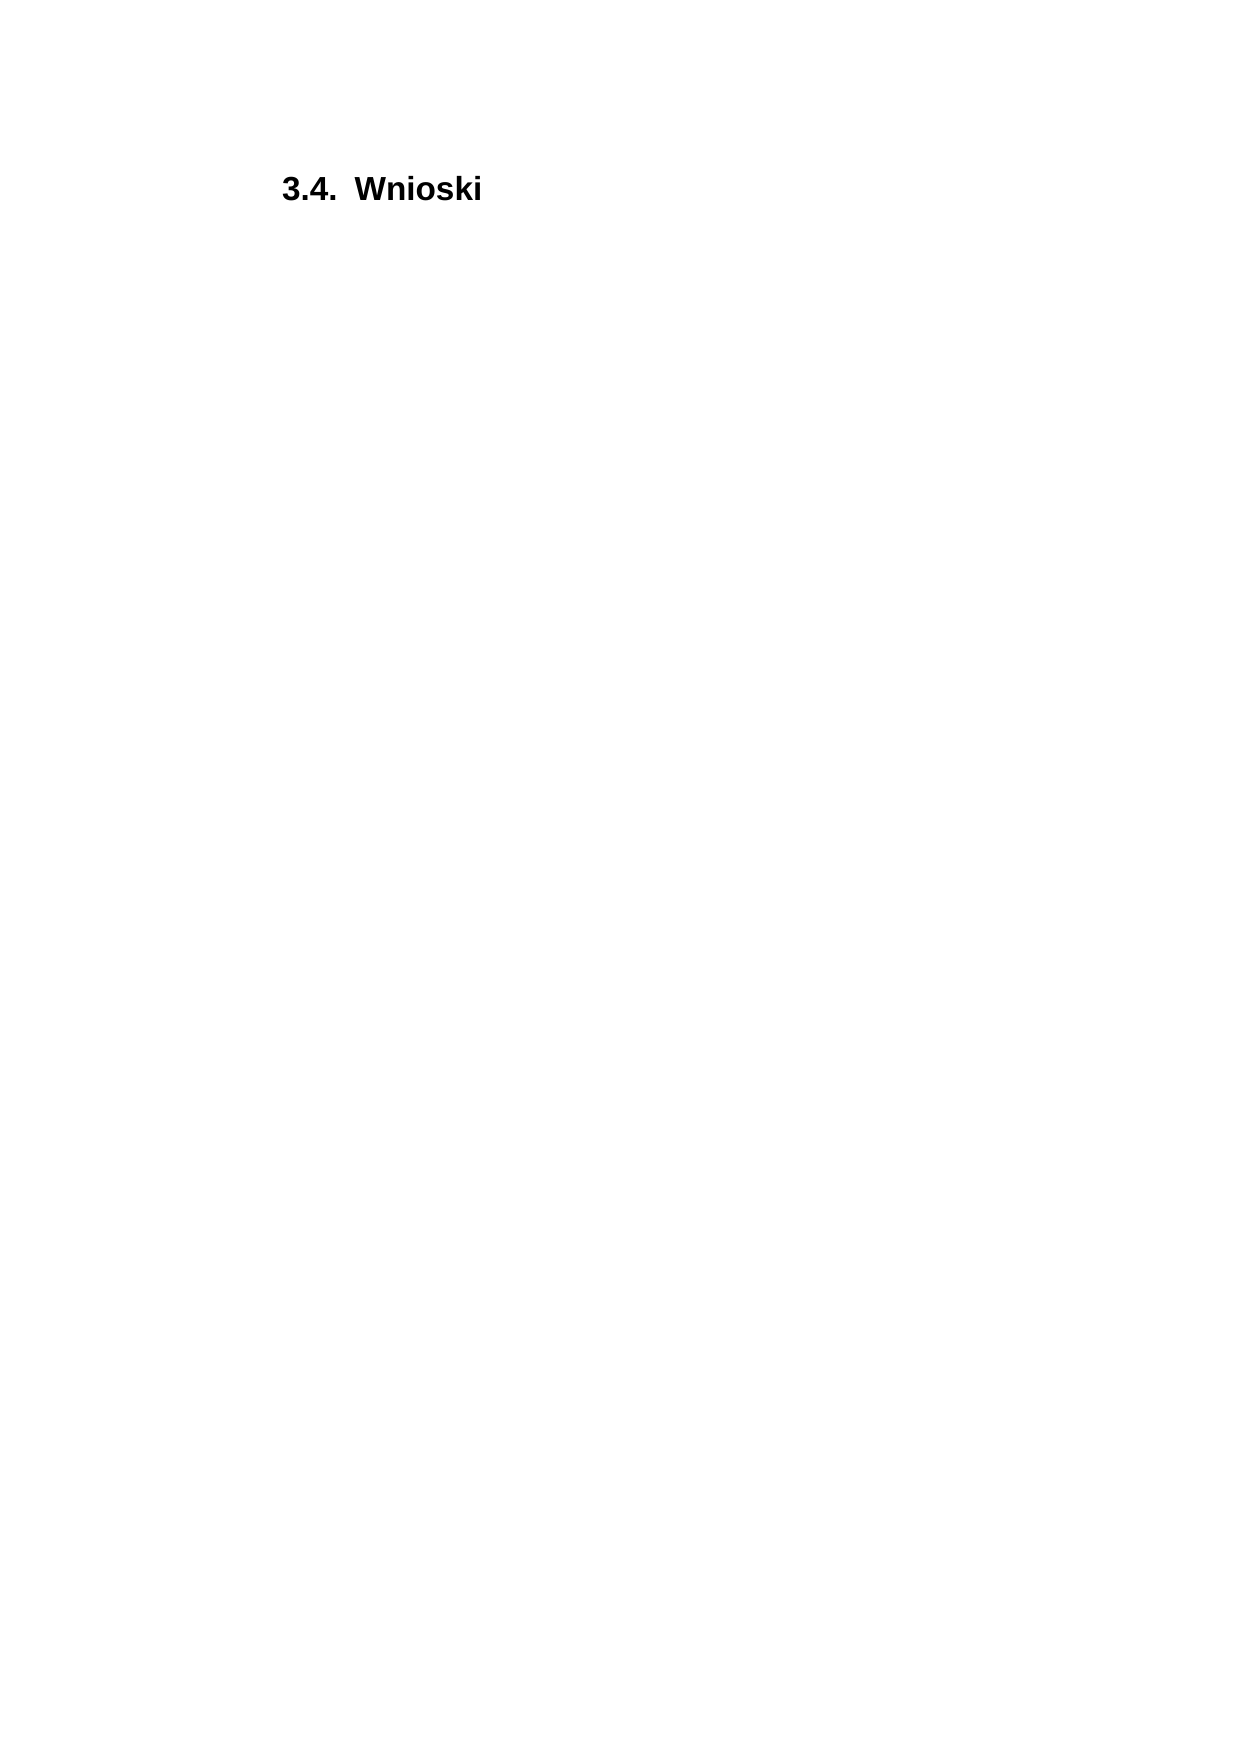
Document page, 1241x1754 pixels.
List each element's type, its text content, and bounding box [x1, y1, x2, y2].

subtitle Wnioski [282, 168, 1092, 207]
